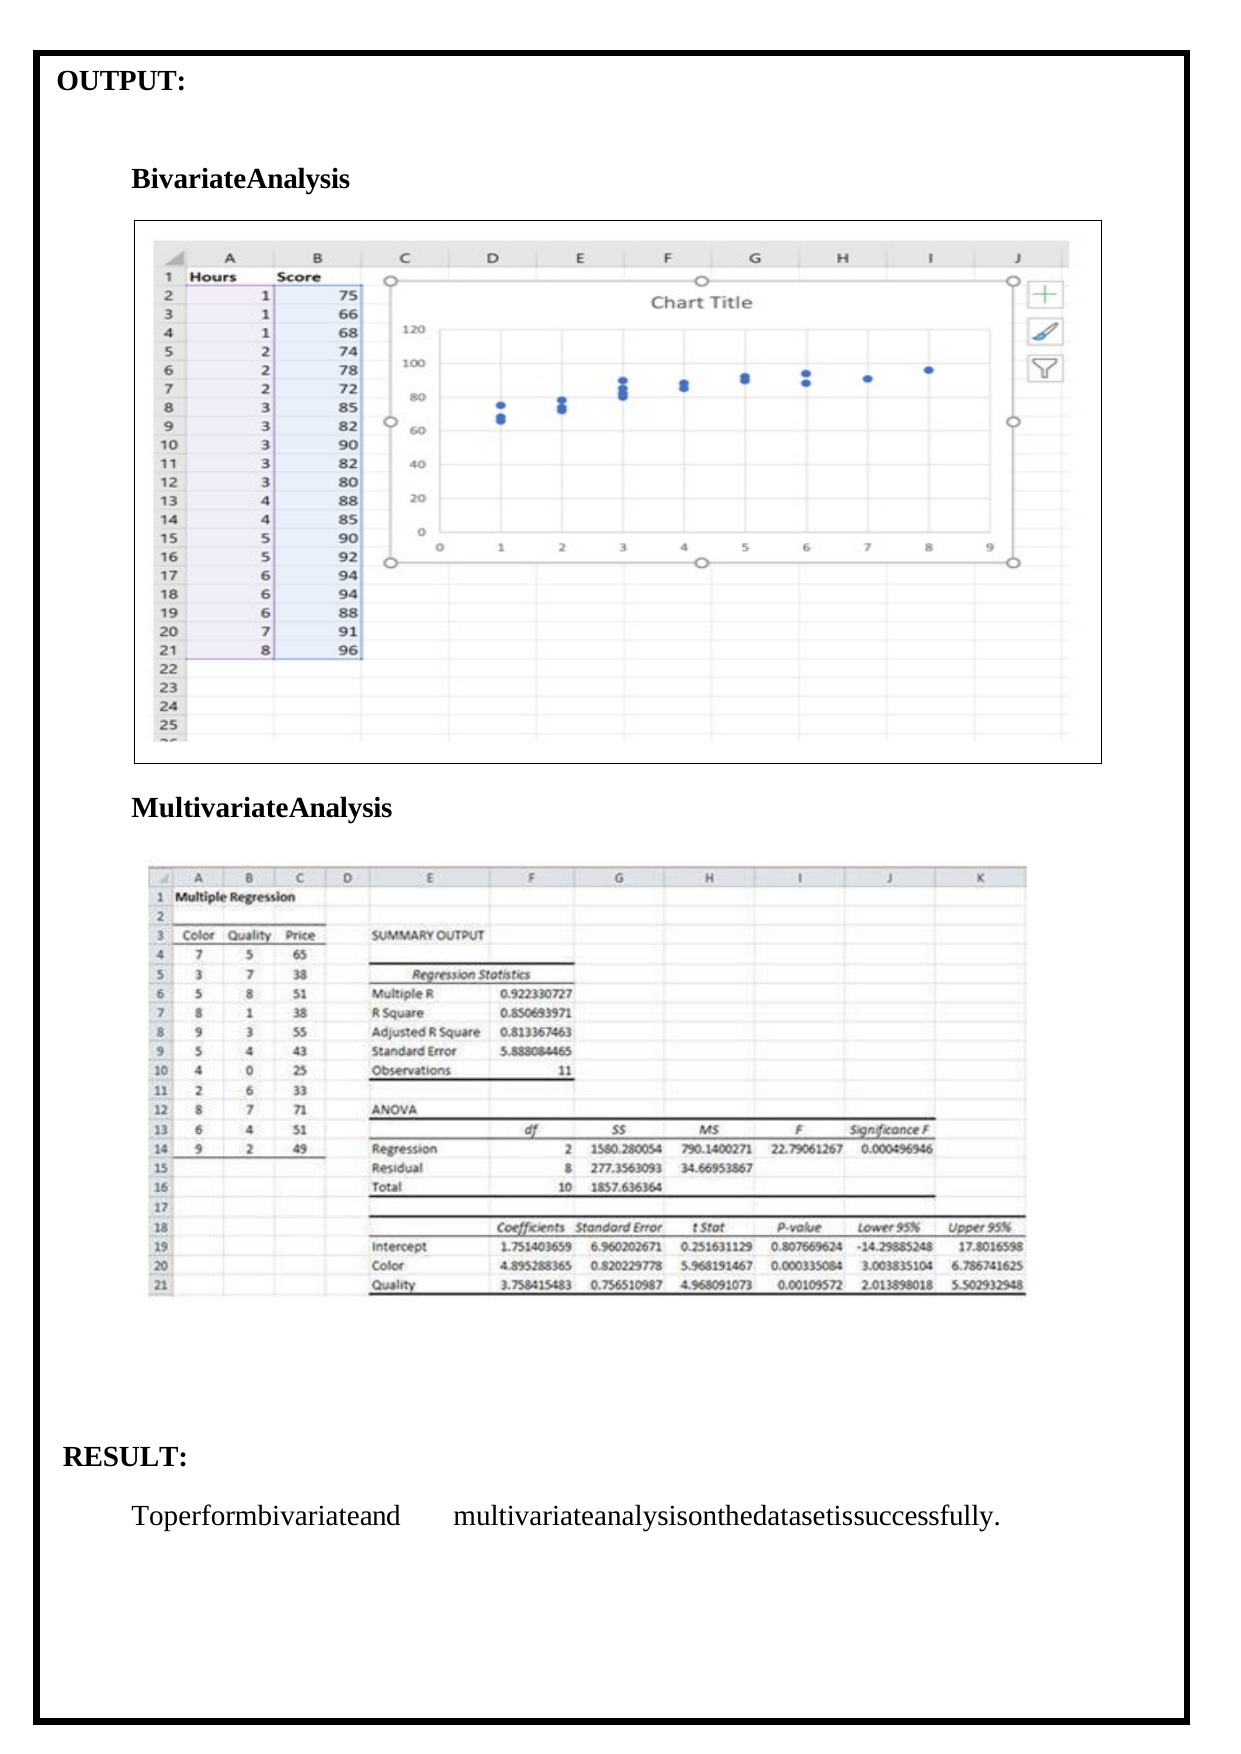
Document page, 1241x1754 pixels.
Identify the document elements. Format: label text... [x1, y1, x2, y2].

text MultivariateAnalysis [131, 244, 1182, 824]
subtitle OUTPUT: [56, 63, 1182, 97]
subtitle RESULT: [63, 1439, 1182, 1472]
picture [135, 221, 1101, 244]
text BivariateAnalysis [131, 162, 1182, 195]
text Toperformbivariateand multivariateanalysisonthedatasetissuccessfully. [131, 1498, 1182, 1532]
picture [147, 849, 1040, 1301]
